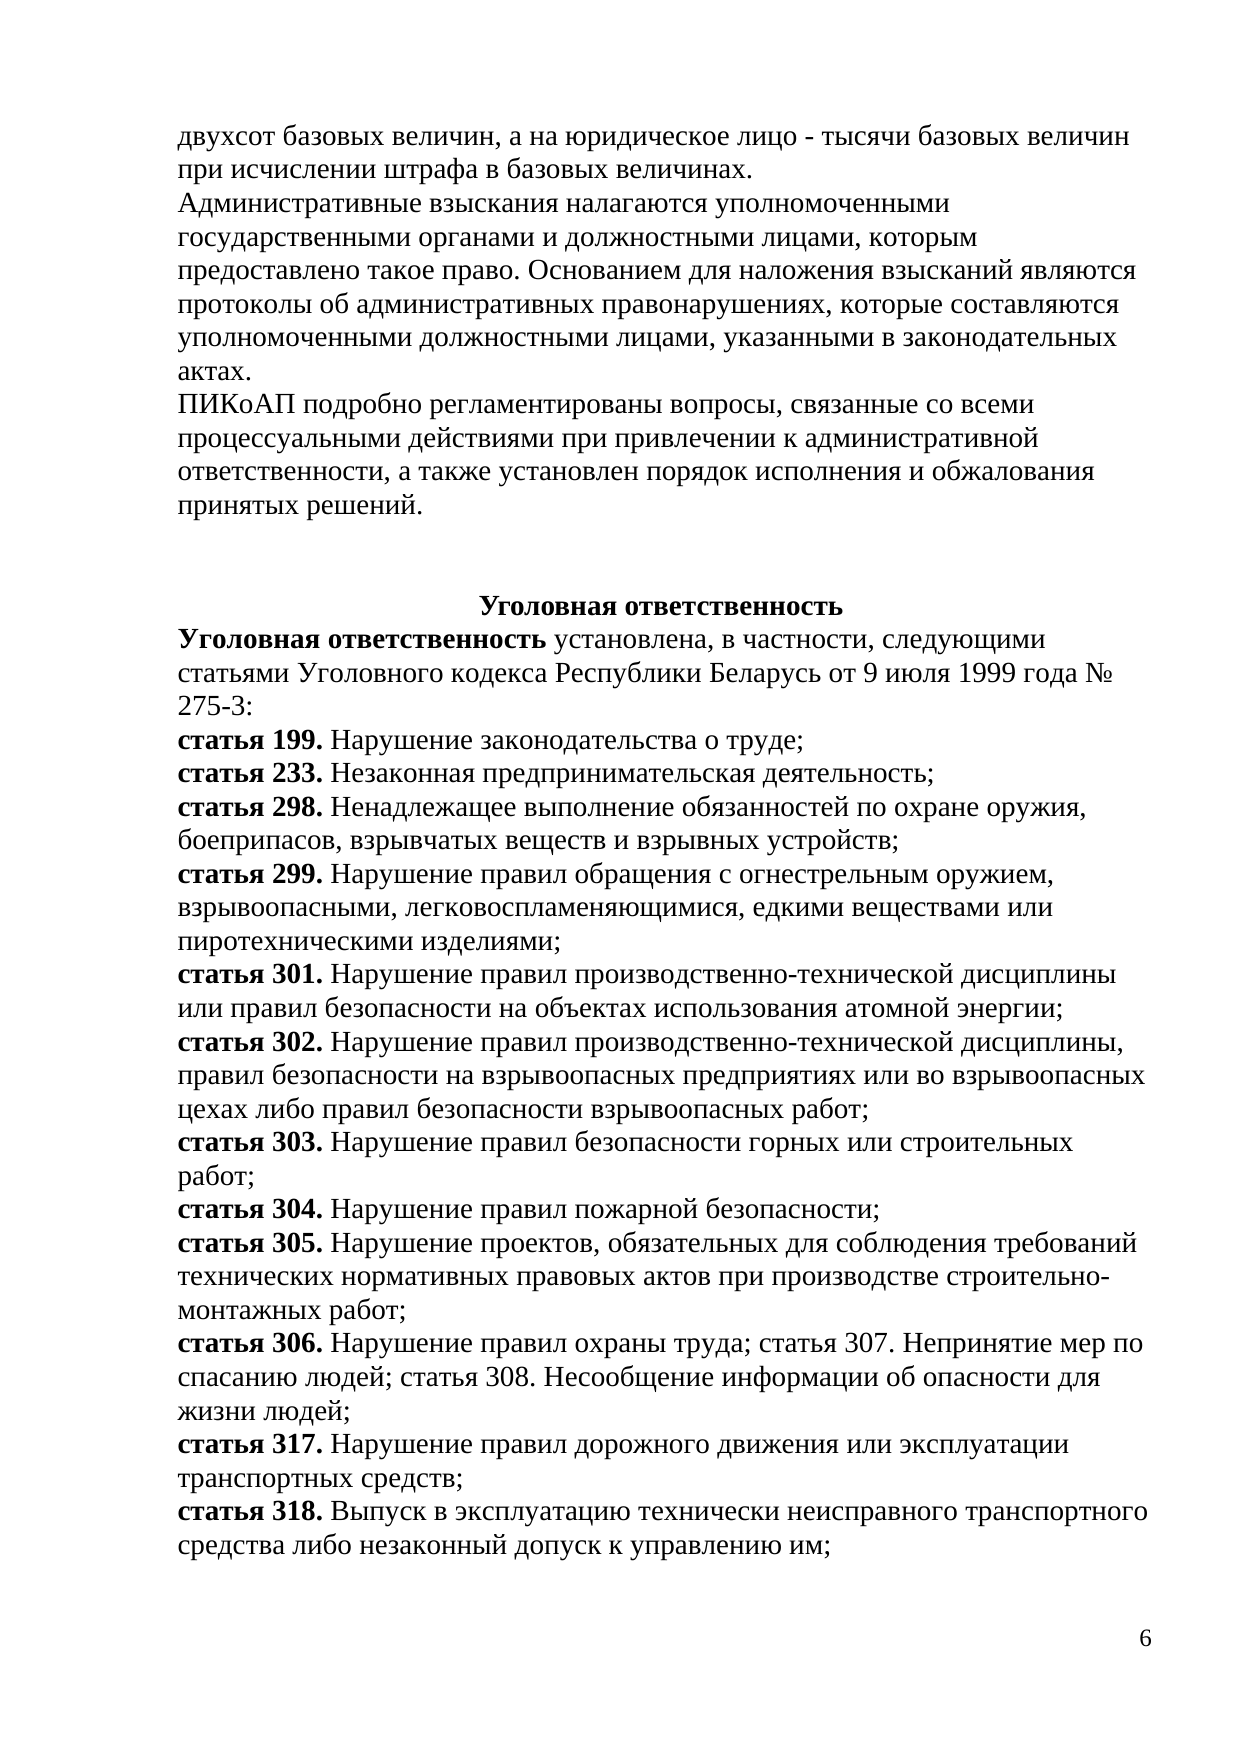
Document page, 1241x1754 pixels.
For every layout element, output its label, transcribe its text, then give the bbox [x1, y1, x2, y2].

text статья 299. Нарушение правил обращения с огнестрельным оружием, взрывоопасными, легковоспламеняющимися, едкими веществами или пиротехническими изделиями; [177, 856, 1152, 957]
text статья 318. Выпуск в эксплуатацию технически неисправного транспортного средства либо незаконный допуск к управлению им; [177, 1493, 1152, 1560]
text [177, 118, 1152, 185]
text Уголовная ответственность установлена, в частности, следующими статьями Уголовного кодекса Республики Беларусь от 9 июля 1999 года № 275-3: [177, 621, 1152, 722]
text статья 233. Незаконная предпринимательская деятельность; [177, 755, 1152, 789]
text статья 317. Нарушение правил дорожного движения или эксплуатации транспортных средств; [177, 1426, 1152, 1493]
text статья 306. Нарушение правил охраны труда; статья 307. Непринятие мер по спасанию людей; статья 308. Несообщение информации об опасности для жизни людей; [177, 1326, 1152, 1426]
text ПИКоАП подробно регламентированы вопросы, связанные со всеми процессуальными действиями при привлечении к административной ответственности, а также установлен порядок исполнения и обжалования принятых решений. [177, 386, 1152, 521]
text статья 303. Нарушение правил безопасности горных или строительных работ; [177, 1124, 1152, 1191]
text Административные взыскания налагаются уполномоченными государственными органами и должностными лицами, которым предоставлено такое право. Основанием для наложения взысканий являются протоколы об административных правонарушениях, которые составляются уполномоченными должностными лицами, указанными в законодательных актах. [177, 185, 1152, 386]
text статья 304. Нарушение правил пожарной безопасности; [177, 1191, 1152, 1225]
text статья 199. Нарушение законодательства о труде; [177, 722, 1152, 755]
text статья 302. Нарушение правил производственно-технической дисциплины, правил безопасности на взрывоопасных предприятиях или во взрывоопасных цехах либо правил безопасности взрывоопасных работ; [177, 1024, 1152, 1124]
text статья 298. Ненадлежащее выполнение обязанностей по охране оружия, боеприпасов, взрывчатых веществ и взрывных устройств; [177, 789, 1152, 856]
text статья 301. Нарушение правил производственно-технической дисциплины или правил безопасности на объектах использования атомной энергии; [177, 957, 1152, 1024]
text статья 305. Нарушение проектов, обязательных для соблюдения требований технических нормативных правовых актов при производстве строительно-монтажных работ; [177, 1225, 1152, 1326]
title Уголовная ответственность [177, 588, 1152, 621]
